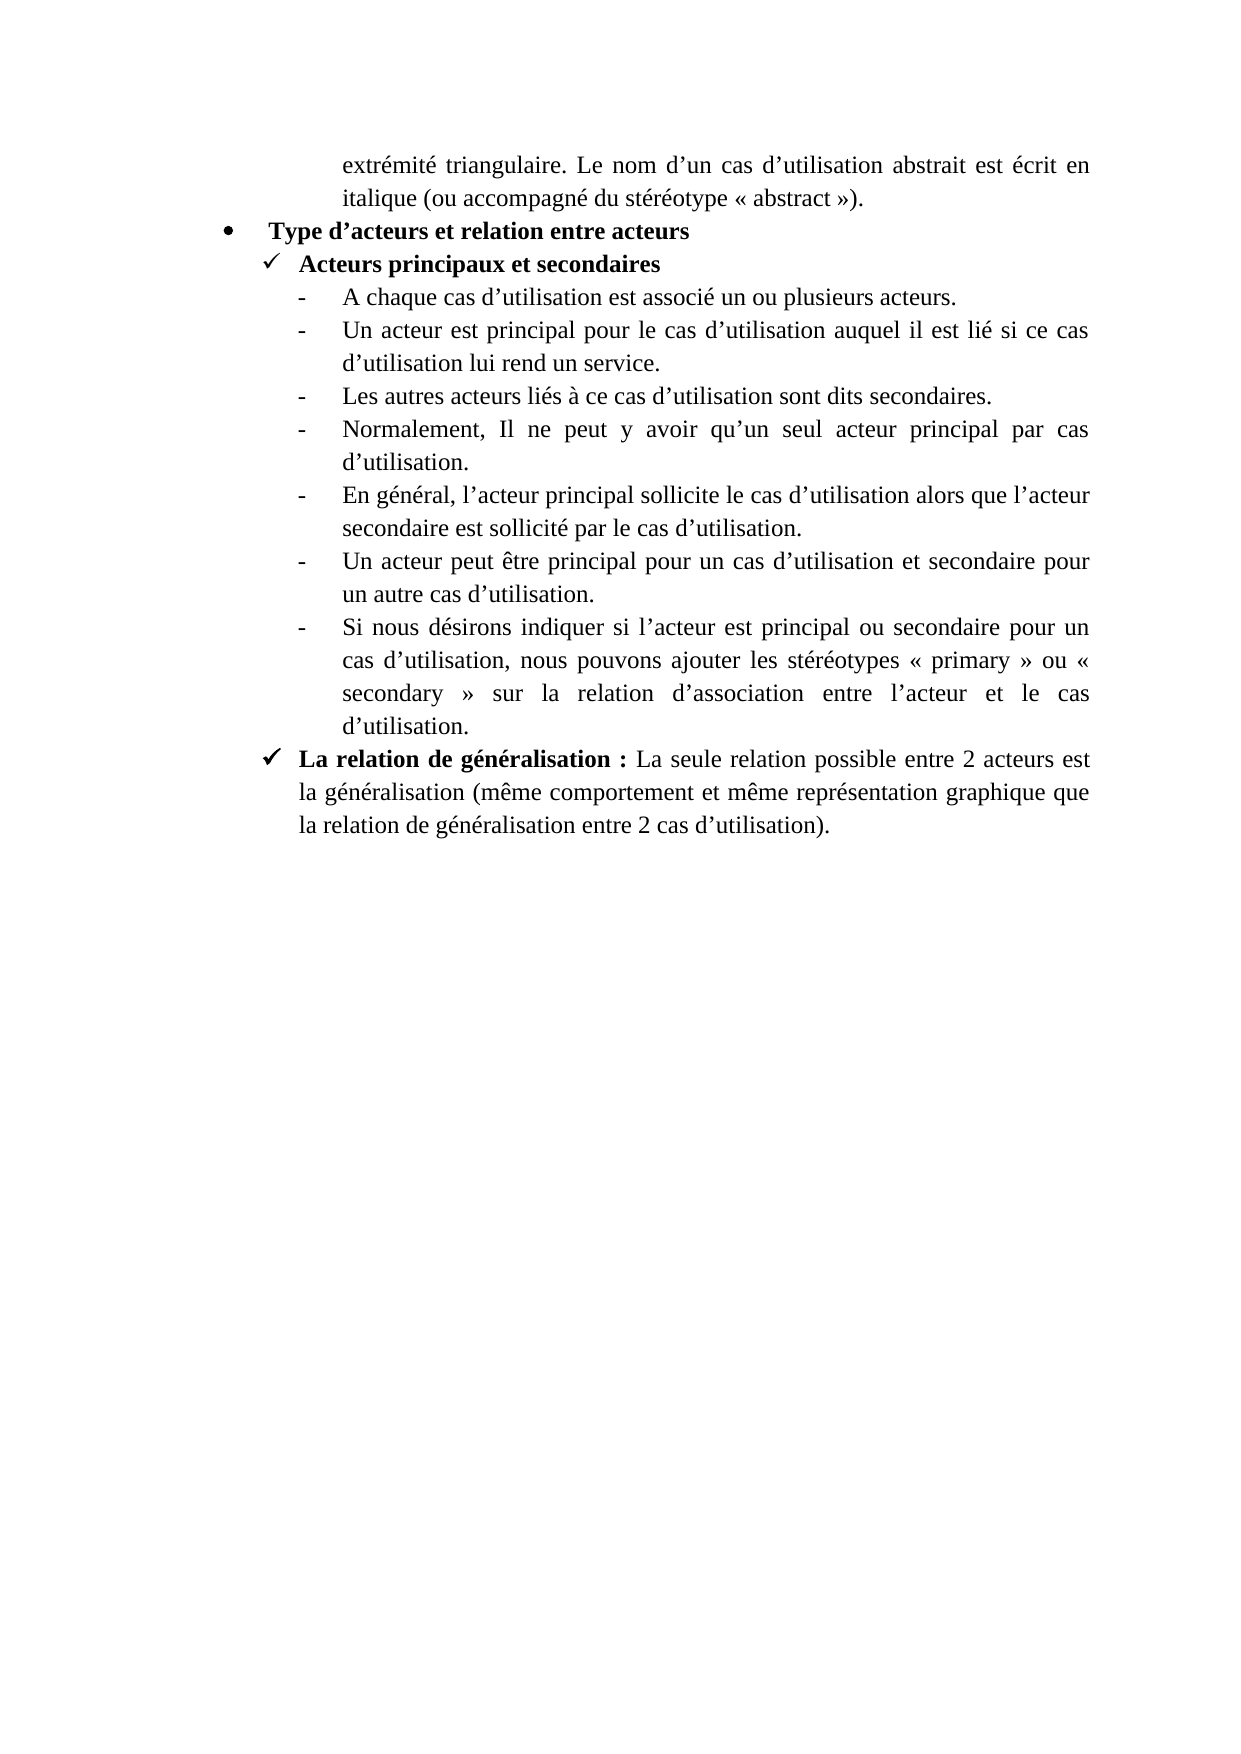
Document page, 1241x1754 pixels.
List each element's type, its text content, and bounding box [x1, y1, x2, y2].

list A chaque cas d’utilisation est associé un ou plusieurs acteurs. [298, 282, 1090, 311]
list Si nous désirons indiquer si l’acteur est principal ou secondaire pour un cas d’utilisation, nous pouvons ajouter les stéréotypes « primary » ou « secondary » sur la relation d’association entre l’acteur et le cas d’utilisation. [298, 612, 1090, 740]
list Type d’acteurs et relation entre acteurs [224, 216, 1090, 245]
list En général, l’acteur principal sollicite le cas d’utilisation alors que l’acteur secondaire est sollicité par le cas d’utilisation. [298, 480, 1090, 542]
list Normalement, Il ne peut y avoir qu’un seul acteur principal par cas d’utilisation. [298, 414, 1090, 476]
list La relation de généralisation : La seule relation possible entre 2 acteurs est la généralisation (même comportement et même représentation graphique que la relation de généralisation entre 2 cas d’utilisation). [261, 744, 1090, 839]
list Acteurs principaux et secondaires [261, 249, 1090, 278]
list Un acteur peut être principal pour un cas d’utilisation et secondaire pour un autre cas d’utilisation. [298, 546, 1090, 608]
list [298, 150, 1090, 212]
list Les autres acteurs liés à ce cas d’utilisation sont dits secondaires. [298, 381, 1090, 410]
list Un acteur est principal pour le cas d’utilisation auquel il est lié si ce cas d’utilisation lui rend un service. [298, 315, 1090, 377]
